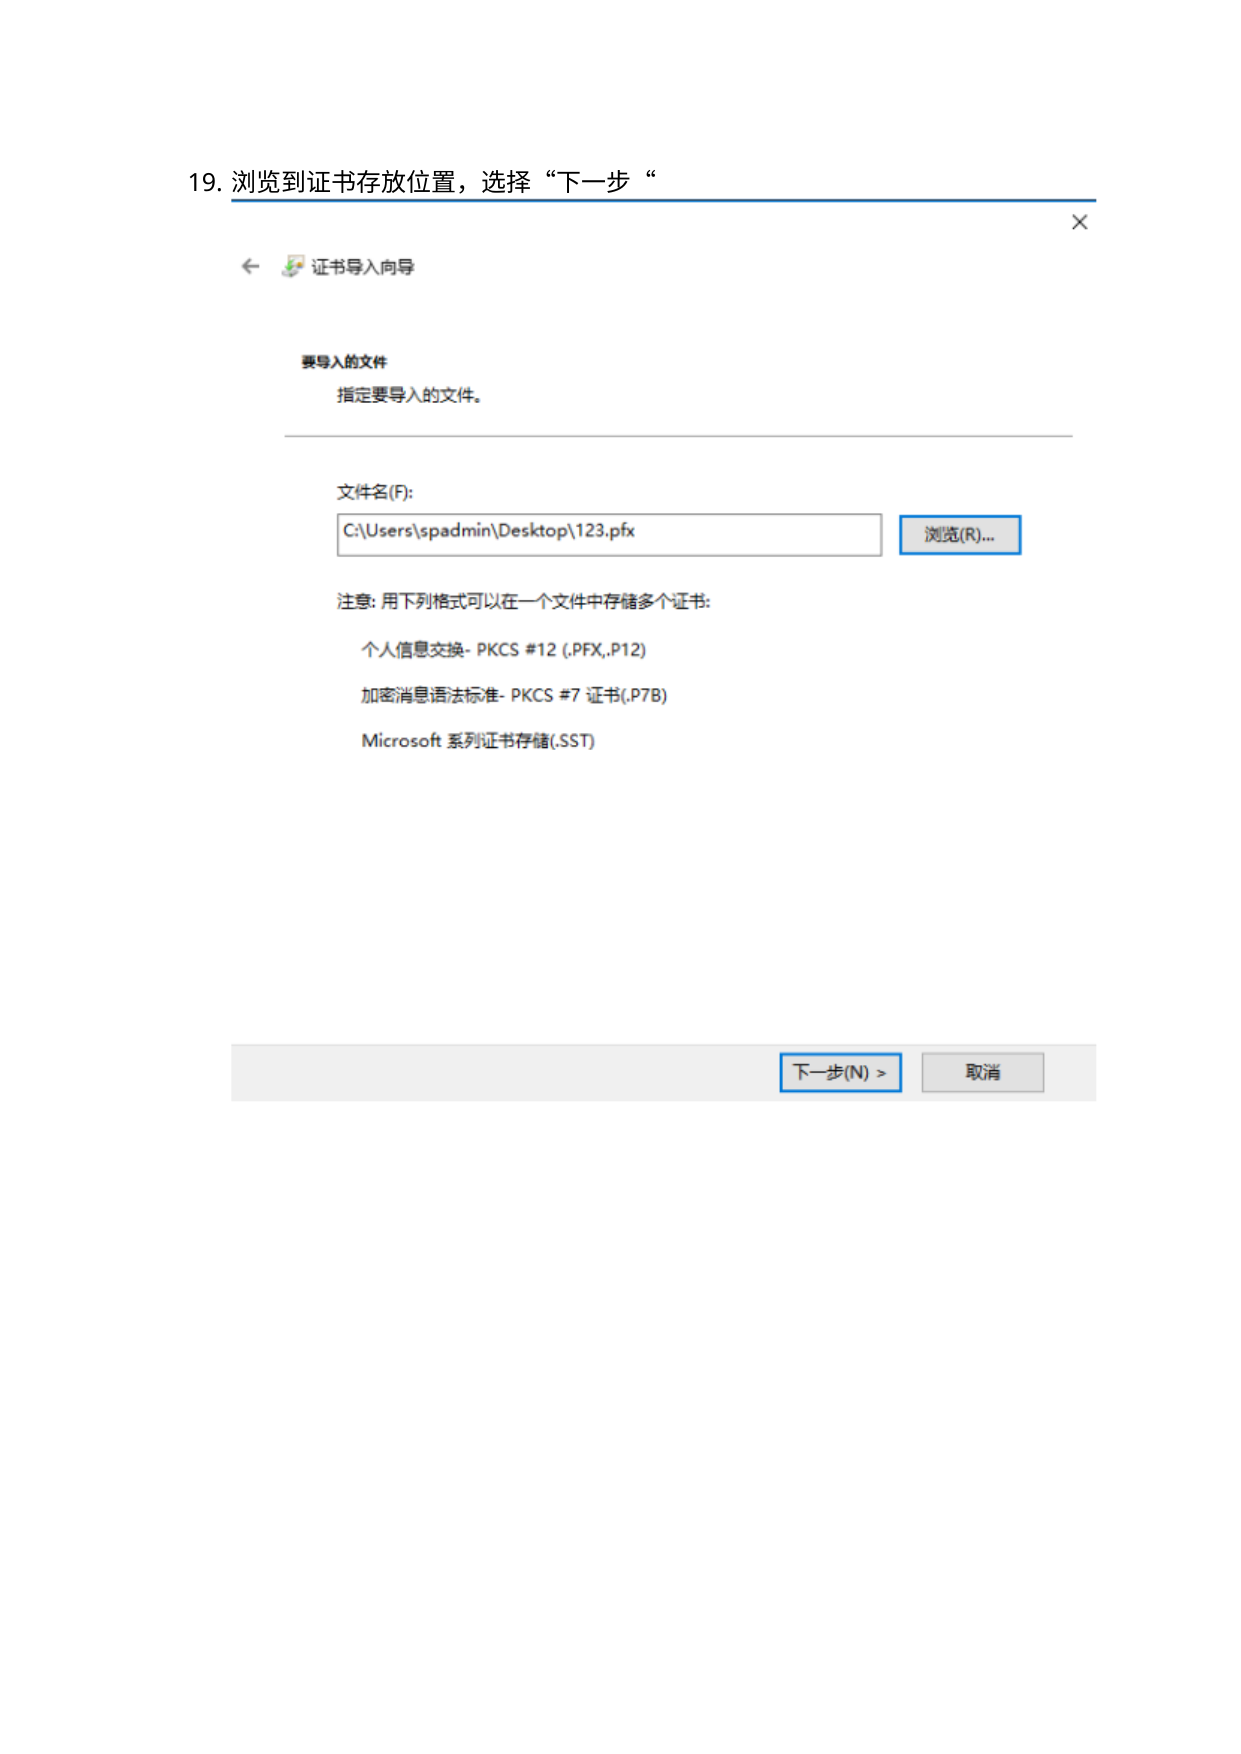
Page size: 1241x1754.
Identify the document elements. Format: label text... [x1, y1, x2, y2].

picture [231, 198, 1097, 1112]
